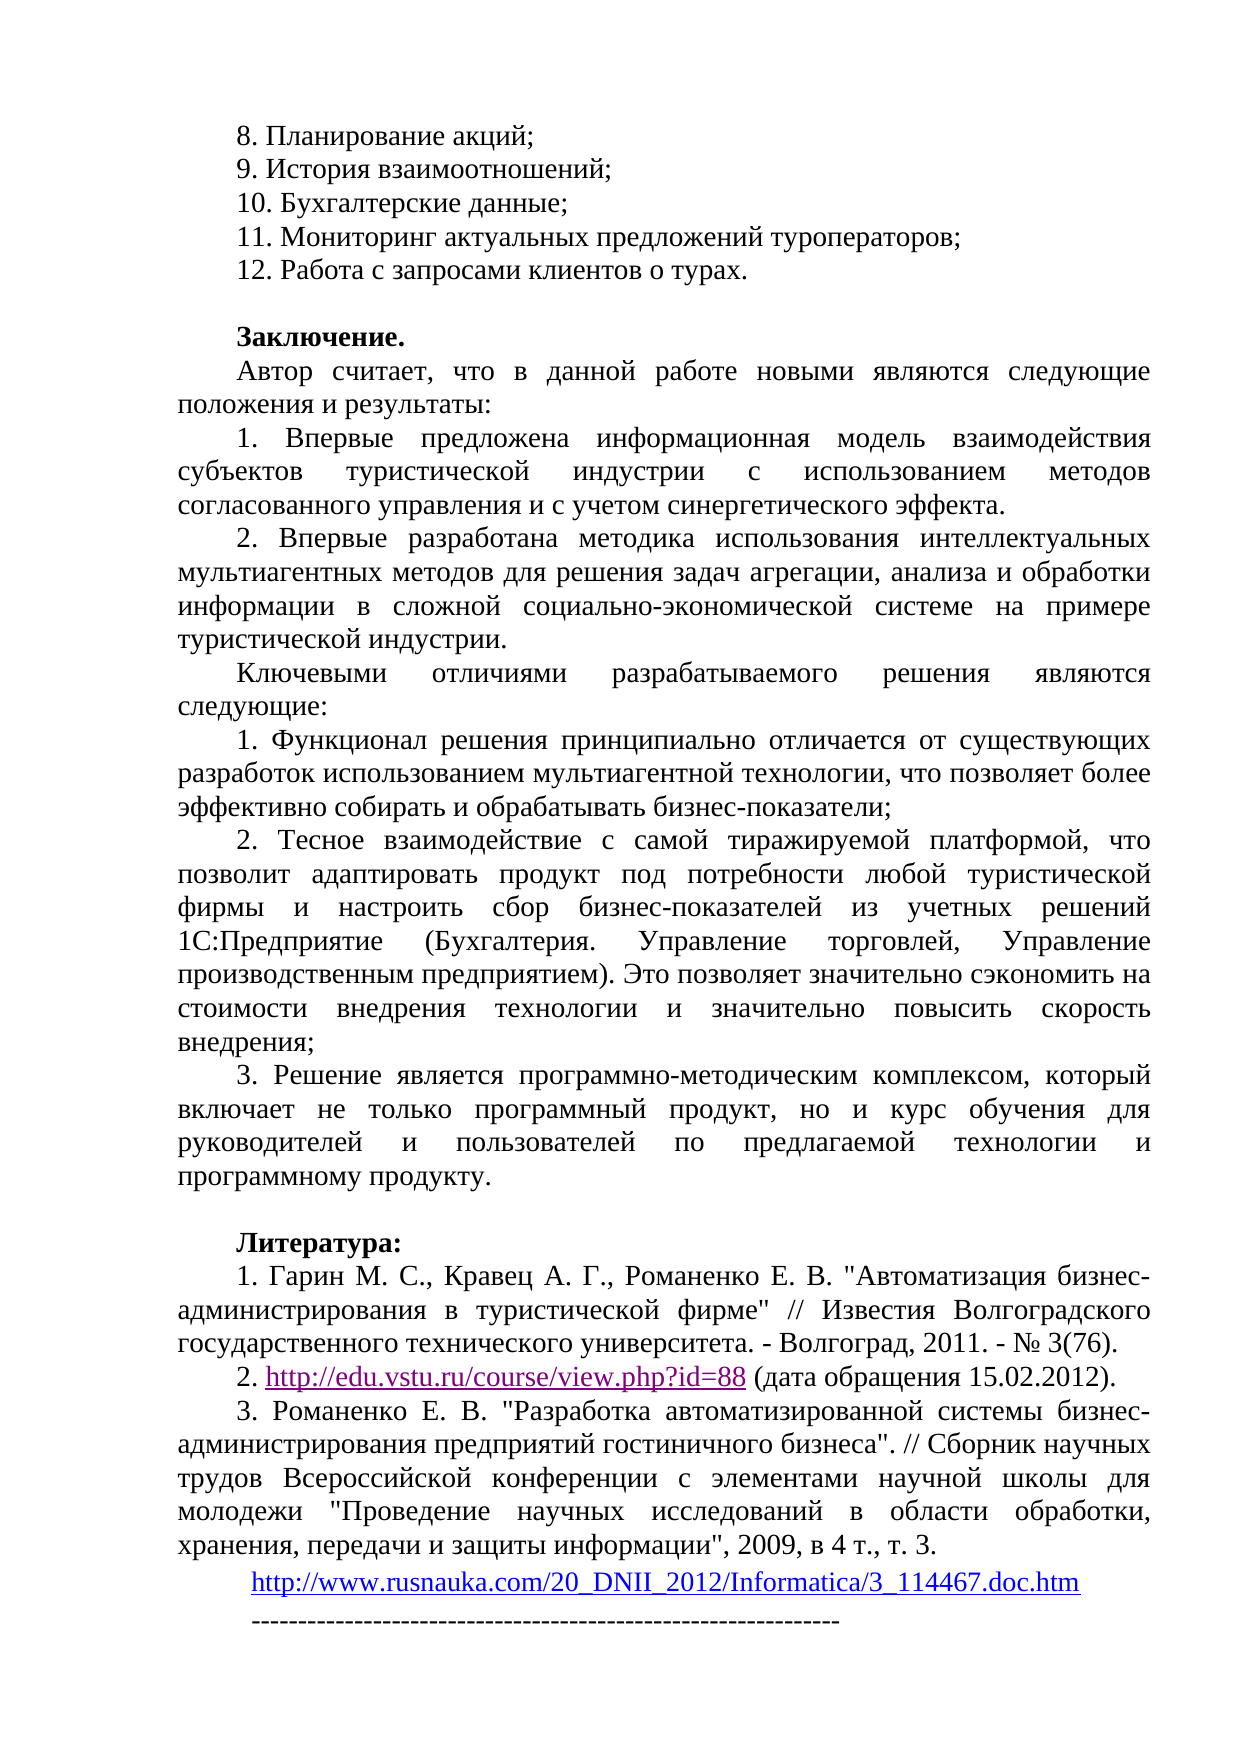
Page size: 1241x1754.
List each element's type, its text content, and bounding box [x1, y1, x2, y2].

text 2. Тесное взаимодействие с самой тиражируемой платформой, что позволит адаптировать продукт под потребности любой туристической фирмы и настроить сбор бизнес-показателей из учетных решений 1С:Предприятие (Бухгалтерия. Управление торговлей, Управление производственным предприятием). Это позволяет значительно сэкономить на стоимости внедрения технологии и значительно повысить скорость внедрения; [177, 822, 1152, 1057]
text 8. Планирование акций; [177, 118, 1152, 152]
text 1. Гарин М. С., Кравец А. Г., Романенко Е. В. "Автоматизация бизнес-администрирования в туристической фирме" // Известия Волгоградского государственного технического университета. - Волгоград, 2011. - № 3(76). [177, 1258, 1152, 1359]
text http://www.rusnauka.com/20_DNII_2012/Informatica/3_114467.doc.htm [177, 1560, 1152, 1598]
text 2. Впервые разработана методика использования интеллектуальных мультиагентных методов для решения задач агрегации, анализа и обработки информации в сложной социально-экономической системе на примере туристической индустрии. [177, 521, 1152, 655]
text 2. http://edu.vstu.ru/course/view.php?id=88 (дата обращения 15.02.2012). [177, 1359, 1152, 1393]
text 10. Бухгалтерские данные; [177, 185, 1152, 219]
text 1. Функционал решения принципиально отличается от существующих разработок использованием мультиагентной технологии, что позволяет более эффективно собирать и обрабатывать бизнес-показатели; [177, 722, 1152, 822]
text 9. История взаимоотношений; [177, 152, 1152, 185]
text Заключение. [177, 319, 1152, 353]
text 1. Впервые предложена информационная модель взаимодействия субъектов туристической индустрии с использованием методов согласованного управления и с учетом синергетического эффекта. [177, 420, 1152, 521]
text 11. Мониторинг актуальных предложений туроператоров; [177, 219, 1152, 252]
text 3. Решение является программно-методическим комплексом, который включает не только программный продукт, но и курс обучения для руководителей и пользователей по предлагаемой технологии и программному продукту. [177, 1057, 1152, 1191]
text Автор считает, что в данной работе новыми являются следующие положения и результаты: [177, 353, 1152, 420]
text --------------------------------------------------------------- [177, 1598, 1152, 1635]
text 12. Работа с запросами клиентов о турах. [177, 252, 1152, 286]
text Литература: [177, 1225, 1152, 1258]
text 3. Романенко Е. В. "Разработка автоматизированной системы бизнес-администрирования предприятий гостиничного бизнеса". // Сборник научных трудов Всероссийской конференции с элементами научной школы для молодежи "Проведение научных исследований в области обработки, хранения, передачи и защиты информации", 2009, в 4 т., т. 3. [177, 1393, 1152, 1560]
text Ключевыми отличиями разрабатываемого решения являются следующие: [177, 655, 1152, 722]
